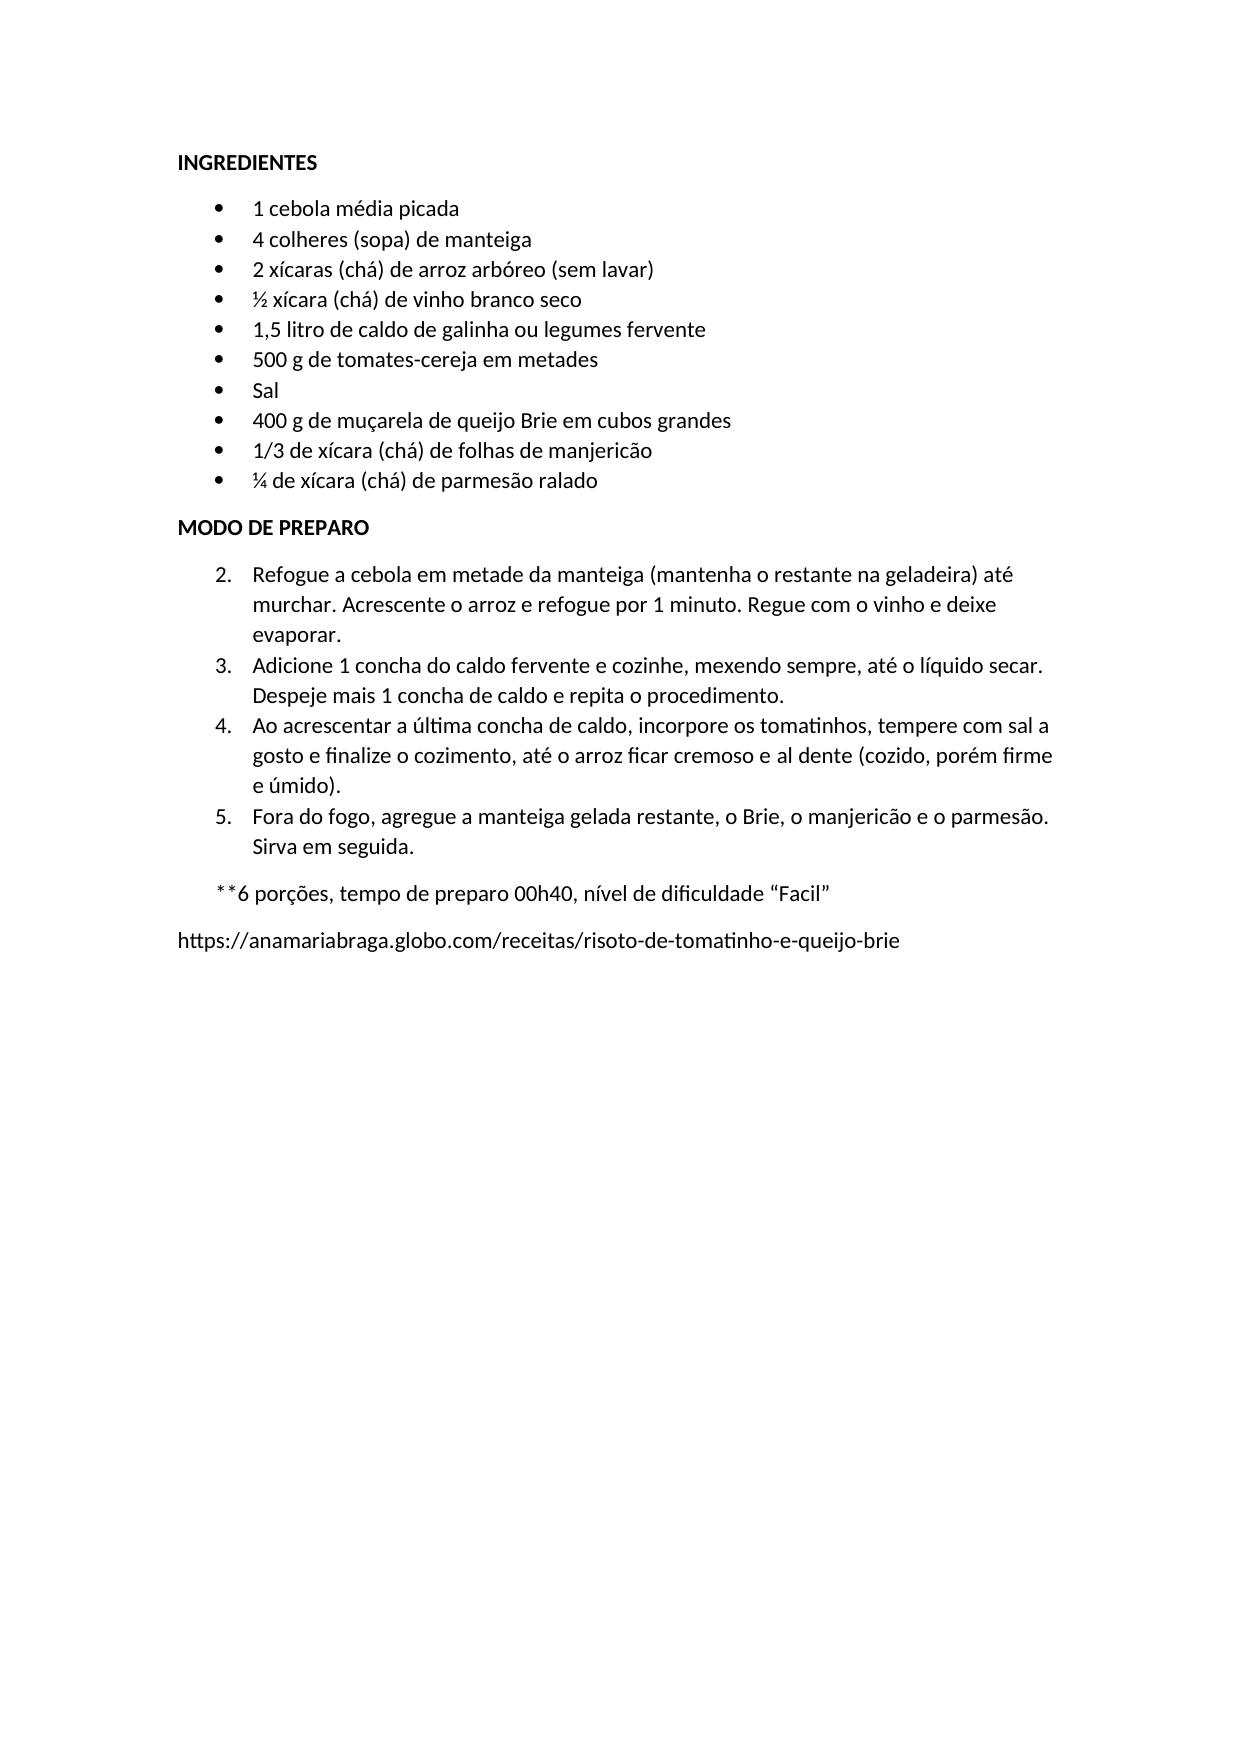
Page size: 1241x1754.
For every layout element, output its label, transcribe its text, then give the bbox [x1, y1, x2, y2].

list Adicione 1 concha do caldo fervente e cozinhe, mexendo sempre, até o líquido secar. Despeje mais 1 concha de caldo e repita o procedimento. [215, 651, 1063, 709]
list 4 colheres (sopa) de manteiga [215, 225, 1063, 253]
list Fora do fogo, agregue a manteiga gelada restante, o Brie, o manjericão e o parmesão. Sirva em seguida. [215, 802, 1063, 860]
text **6 porções, tempo de preparo 00h40, nível de dificuldade “Facil” [215, 879, 1063, 907]
text MODO DE PREPARO [177, 513, 1063, 541]
list 400 g de muçarela de queijo Brie em cubos grandes [215, 406, 1063, 434]
list ½ xícara (chá) de vinho branco seco [215, 285, 1063, 313]
list 500 g de tomates-cereja em metades [215, 346, 1063, 373]
list 1,5 litro de caldo de galinha ou legumes fervente [215, 315, 1063, 343]
list 1 cebola média picada [215, 194, 1063, 222]
list ¼ de xícara (chá) de parmesão ralado [215, 466, 1063, 494]
text INGREDIENTES [177, 148, 1063, 176]
list 2 xícaras (chá) de arroz arbóreo (sem lavar) [215, 255, 1063, 283]
list Sal [215, 376, 1063, 404]
list Ao acrescentar a última concha de caldo, incorpore os tomatinhos, tempere com sal a gosto e finalize o cozimento, até o arroz ficar cremoso e al dente (cozido, porém firme e úmido). [215, 711, 1063, 799]
list 1/3 de xícara (chá) de folhas de manjericão [215, 436, 1063, 464]
text https://anamariabraga.globo.com/receitas/risoto-de-tomatinho-e-queijo-brie [177, 926, 1063, 954]
list Refogue a cebola em metade da manteiga (mantenha o restante na geladeira) até murchar. Acrescente o arroz e refogue por 1 minuto. Regue com o vinho e deixe evaporar. [215, 560, 1063, 648]
